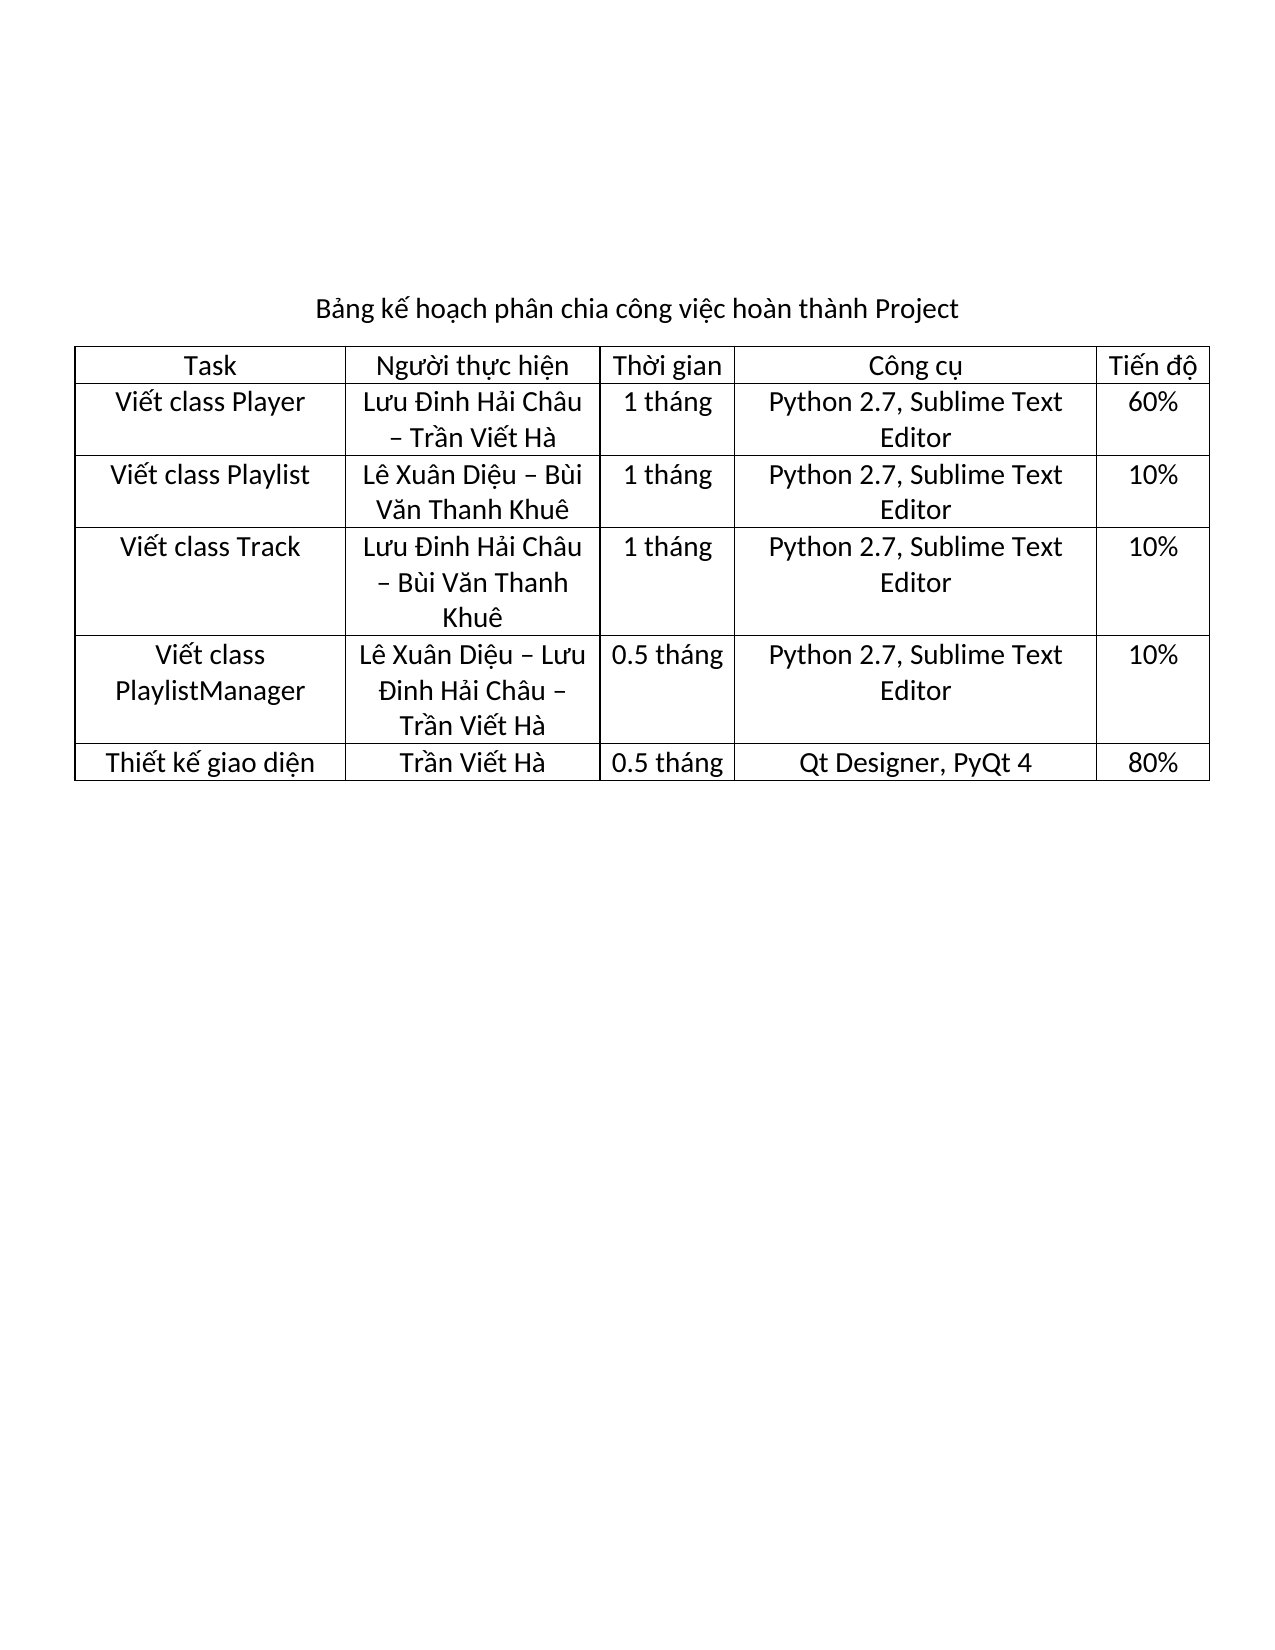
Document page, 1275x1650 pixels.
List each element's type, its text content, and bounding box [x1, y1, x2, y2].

table_cell 1 tháng [601, 384, 734, 455]
table_cell 10% [1097, 528, 1209, 635]
table_cell Lê Xuân Diệu – Lưu Đinh Hải Châu – Trần Viết Hà [346, 636, 599, 743]
table_cell Viết class PlaylistManager [76, 636, 345, 743]
table_cell Lưu Đinh Hải Châu – Bùi Văn Thanh Khuê [346, 528, 599, 635]
table_cell 80% [1097, 744, 1209, 779]
table_cell Qt Designer, PyQt 4 [735, 744, 1096, 779]
table_cell 10% [1097, 456, 1209, 527]
table_header Task [76, 347, 345, 382]
table_cell Thiết kế giao diện [76, 744, 345, 779]
table_cell Python 2.7, Sublime Text Editor [735, 636, 1096, 743]
table_cell Python 2.7, Sublime Text Editor [735, 456, 1096, 527]
text Bảng kế hoạch phân chia công việc hoàn thành Project [150, 291, 1125, 326]
table_cell 10% [1097, 636, 1209, 743]
table_cell Viết class Player [76, 384, 345, 455]
table_header Người thực hiện [346, 347, 599, 382]
table_cell 1 tháng [601, 528, 734, 635]
table_cell Trần Viết Hà [346, 744, 599, 779]
table_cell Lê Xuân Diệu – Bùi Văn Thanh Khuê [346, 456, 599, 527]
table_cell 0.5 tháng [601, 744, 734, 779]
table_cell Python 2.7, Sublime Text Editor [735, 384, 1096, 455]
table_cell 1 tháng [601, 456, 734, 527]
table_cell 60% [1097, 384, 1209, 455]
table_cell Viết class Track [76, 528, 345, 635]
table_header Công cụ [735, 347, 1096, 382]
table_header Thời gian [601, 347, 734, 382]
table_cell Viết class Playlist [76, 456, 345, 527]
table_cell 0.5 tháng [601, 636, 734, 743]
table_cell Lưu Đinh Hải Châu – Trần Viết Hà [346, 384, 599, 455]
table_cell Python 2.7, Sublime Text Editor [735, 528, 1096, 635]
table_header Tiến độ [1097, 347, 1209, 382]
